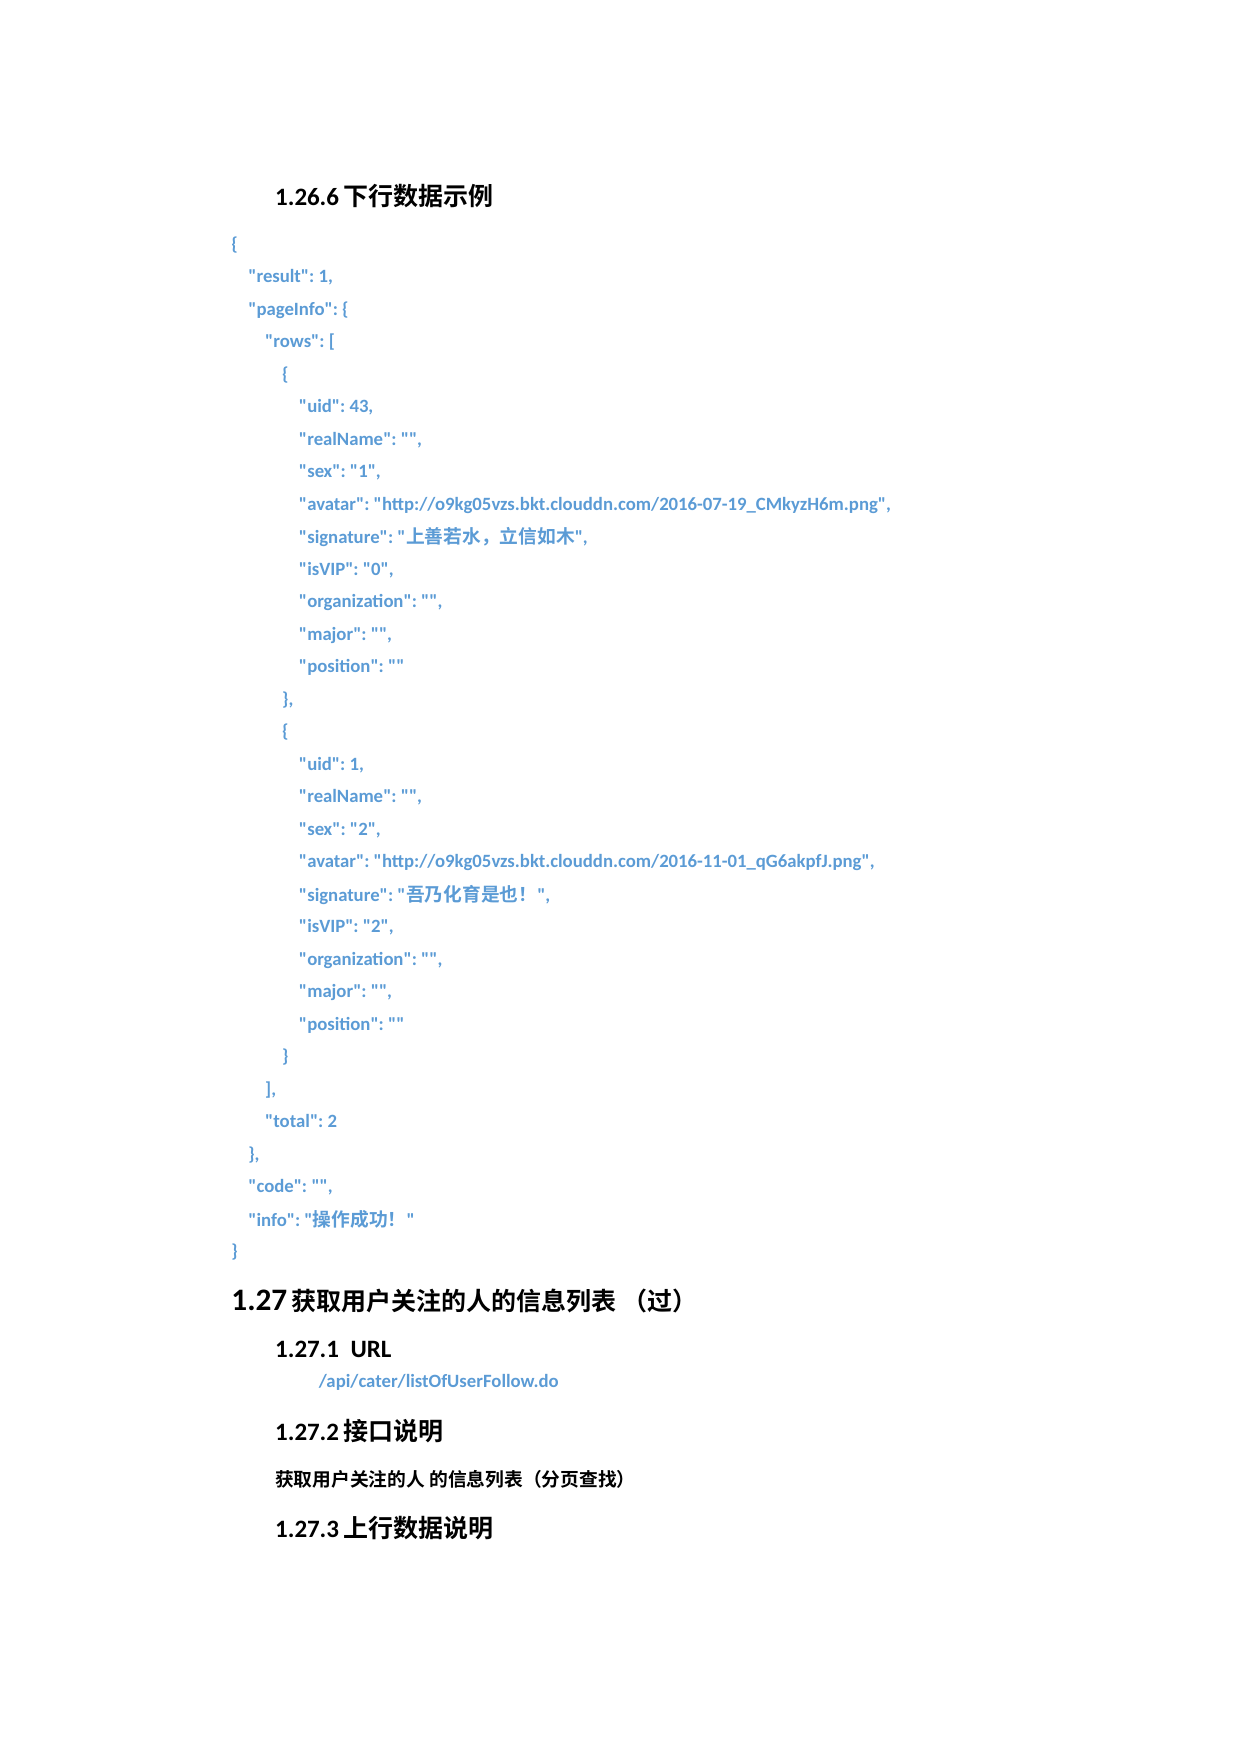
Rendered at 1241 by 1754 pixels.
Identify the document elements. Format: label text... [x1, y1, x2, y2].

text "pageInfo": { [187, 292, 1053, 324]
text 1.27 获取用户关注的人的信息列表 （过） [187, 1267, 1053, 1332]
text "isVIP": "0", [187, 552, 1053, 584]
text ], [187, 1072, 1053, 1104]
text { [187, 357, 1053, 389]
text "signature": "吾乃化育是也！", [187, 877, 1053, 909]
text 获取用户关注的人 的信息列表（分页查找） [231, 1462, 1053, 1494]
text "major": "", [187, 617, 1053, 649]
text "avatar": "http://o9kg05vzs.bkt.clouddn.com/2016-07-19_CMkyzH6m.png", [187, 487, 1053, 519]
text "result": 1, [187, 259, 1053, 292]
text "organization": "", [187, 584, 1053, 617]
text 1.26.6 下行数据示例 [231, 162, 1053, 227]
text "position": "" [187, 1007, 1053, 1039]
text "position": "" [187, 649, 1053, 682]
text "uid": 1, [187, 747, 1053, 779]
text "rows": [ [187, 324, 1053, 357]
text "major": "", [187, 974, 1053, 1007]
text "realName": "", [187, 422, 1053, 454]
text }, [187, 682, 1053, 714]
text } [187, 1039, 1053, 1072]
text "sex": "2", [187, 812, 1053, 844]
text "uid": 43, [187, 389, 1053, 422]
text /api/cater/listOfUserFollow.do [275, 1364, 1053, 1397]
text "organization": "", [187, 942, 1053, 974]
text { [187, 227, 1053, 259]
text 1.27.1 URL [231, 1332, 1053, 1364]
text "total": 2 [187, 1104, 1053, 1137]
text }, [187, 1137, 1053, 1169]
text } [187, 1234, 1053, 1267]
text "isVIP": "2", [187, 909, 1053, 942]
text { [187, 714, 1053, 747]
text 1.27.3 上行数据说明 [231, 1494, 1053, 1559]
text "avatar": "http://o9kg05vzs.bkt.clouddn.com/2016-11-01_qG6akpfJ.png", [187, 844, 1053, 877]
text "signature": "上善若水，立信如木", [187, 519, 1053, 552]
text "realName": "", [187, 779, 1053, 812]
text "info": "操作成功！" [187, 1202, 1053, 1234]
text "sex": "1", [187, 454, 1053, 487]
text 1.27.2 接口说明 [231, 1397, 1053, 1462]
text "code": "", [187, 1169, 1053, 1202]
